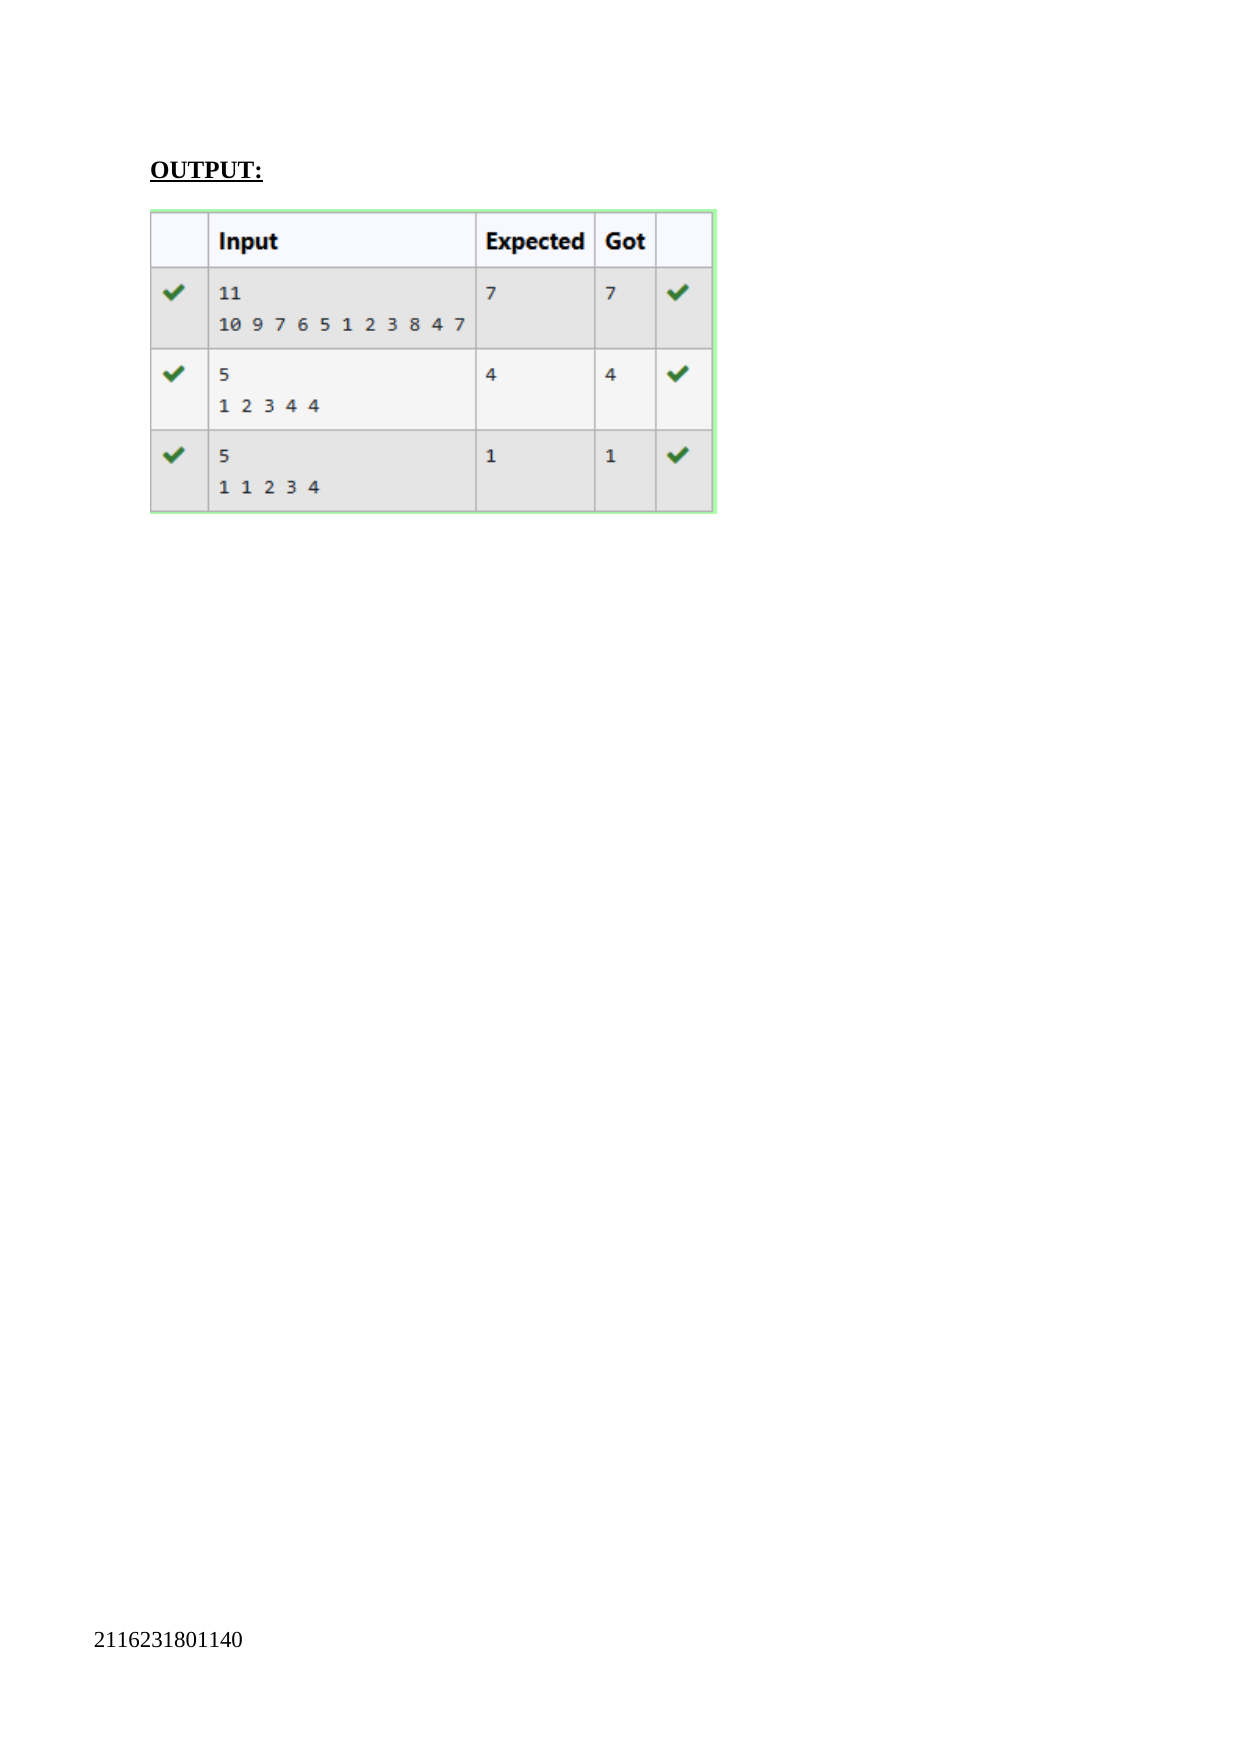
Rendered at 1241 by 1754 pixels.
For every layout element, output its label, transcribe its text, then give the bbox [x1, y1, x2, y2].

picture [150, 209, 718, 514]
text OUTPUT: [150, 155, 1155, 184]
